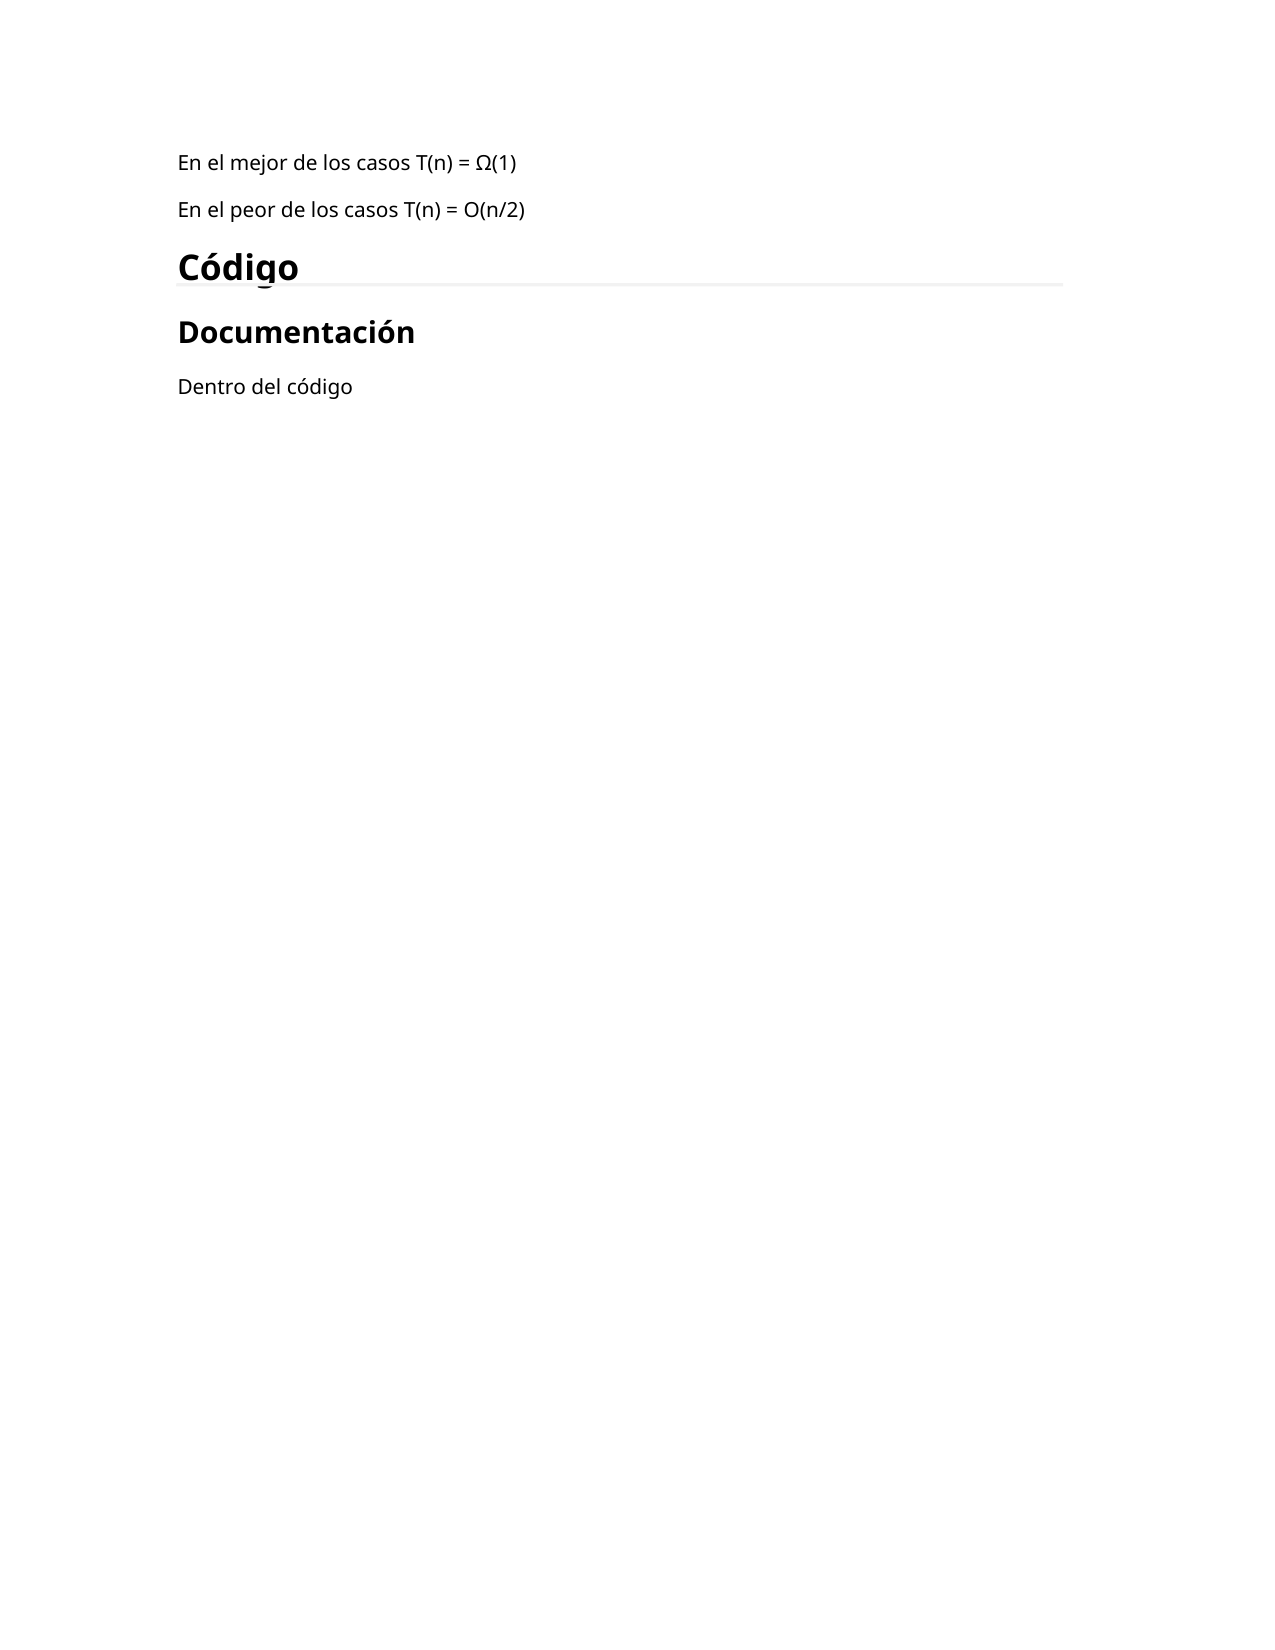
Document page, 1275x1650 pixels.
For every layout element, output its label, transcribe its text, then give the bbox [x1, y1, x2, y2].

text Código [177, 242, 1098, 290]
text Dentro del código [177, 372, 1098, 400]
text En el peor de los casos T(n) = O(n/2) [177, 195, 1098, 223]
text En el mejor de los casos T(n) = Ω(1) [177, 148, 1098, 176]
text Documentación [177, 311, 1098, 352]
